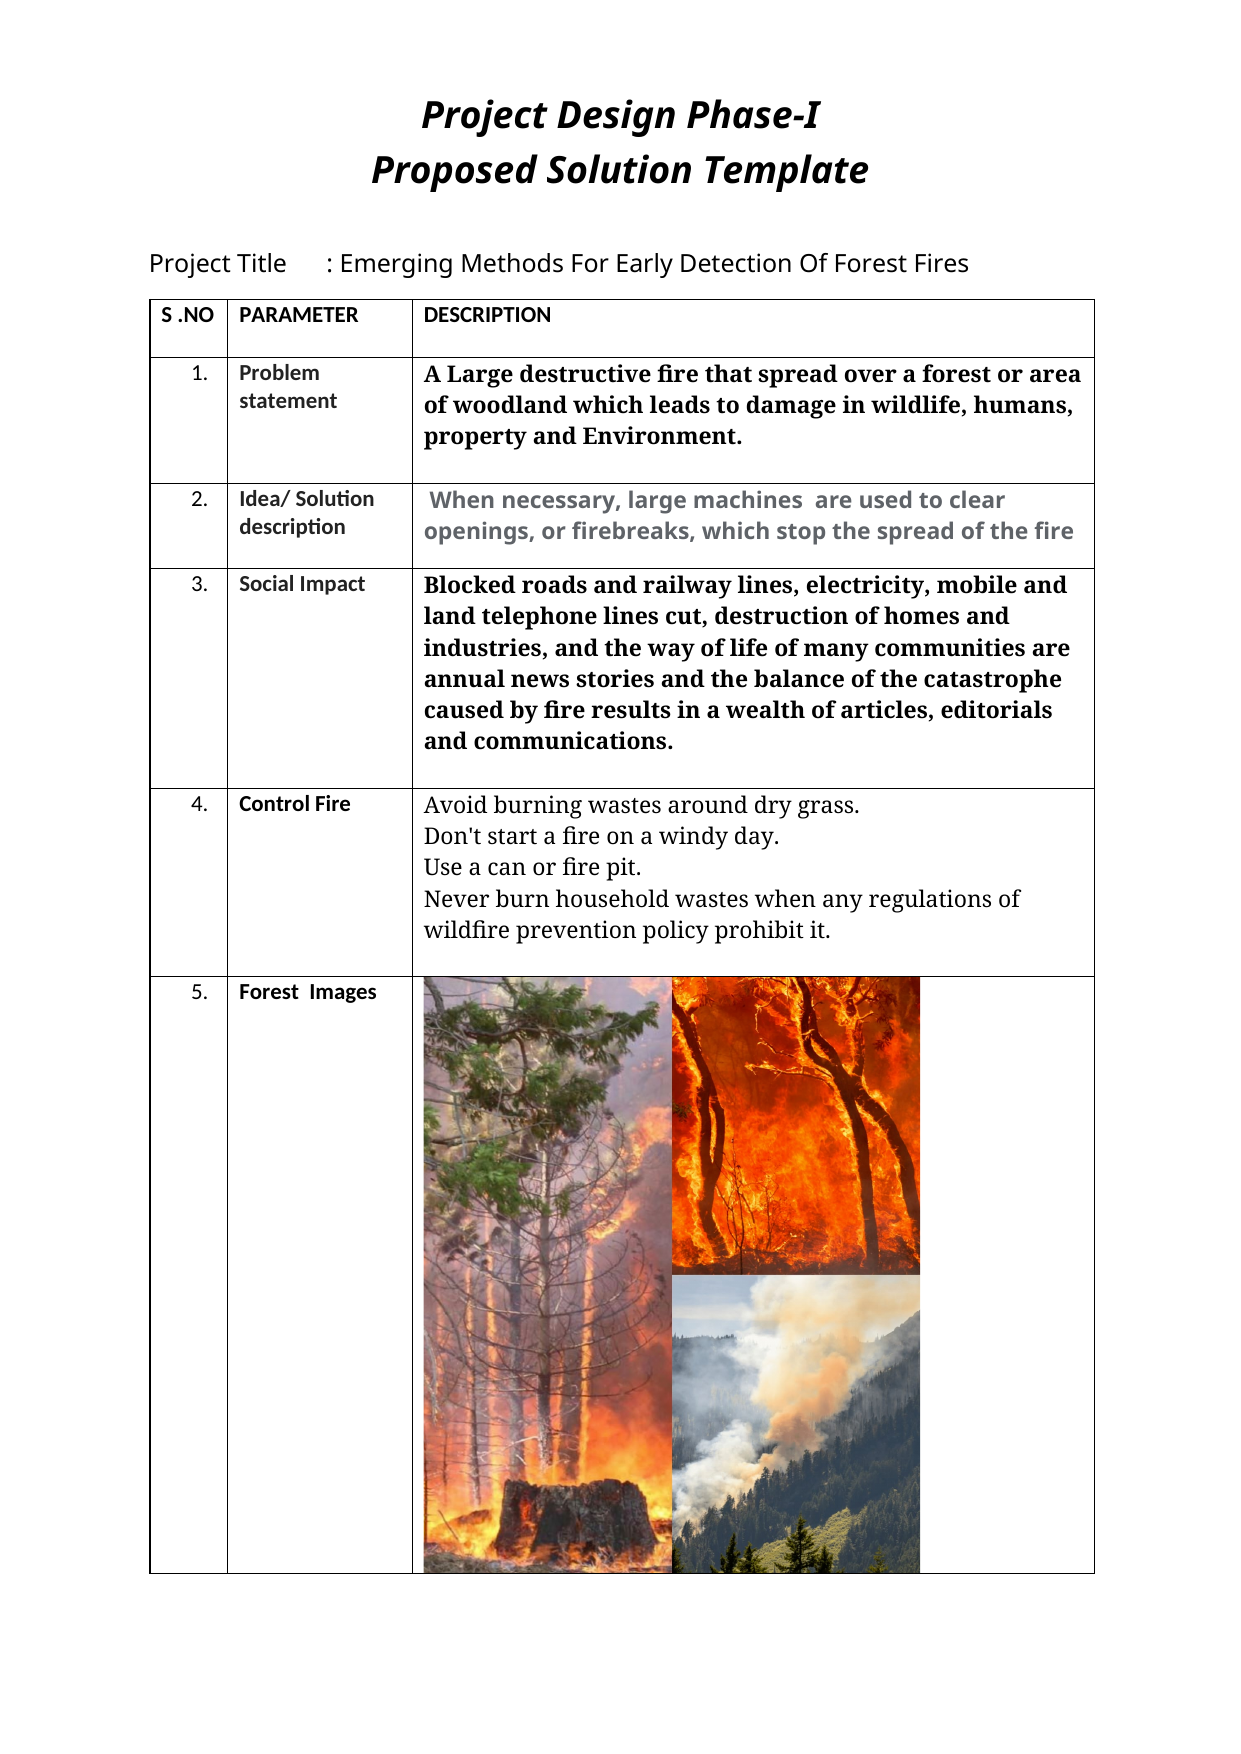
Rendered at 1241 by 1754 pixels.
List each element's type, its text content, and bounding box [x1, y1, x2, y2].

table_cell Social Impact [228, 569, 412, 788]
table_cell [151, 358, 227, 483]
table_cell Idea/ Solution description [228, 484, 412, 568]
table_cell [151, 789, 227, 976]
table_cell Control Fire [228, 789, 412, 976]
table_header : Emerging Methods For Early Detection Of Forest Fires [326, 246, 1085, 299]
picture [423, 977, 921, 1573]
table_cell Avoid burning wastes around dry grass. Don't start a fire on a windy day. Use a can or fire pit. Never burn household wastes when any regulations of wildfire prevention policy prohibit it. [413, 789, 1094, 976]
text Project Design Phase-I [150, 89, 1090, 140]
table_cell [151, 977, 227, 1573]
table_cell [151, 484, 227, 568]
table_cell When necessary, large machines are used to clear openings, or firebreaks, which stop the spread of the fire [413, 484, 1094, 568]
table_cell Problem statement [228, 358, 412, 483]
table_header S .NO [151, 300, 227, 357]
table_cell [151, 569, 227, 788]
table_cell [921, 977, 1094, 1573]
table_cell Forest Images [228, 977, 412, 1573]
table_cell A Large destructive fire that spread over a forest or area of woodland which leads to damage in wildlife, humans, property and Environment. [413, 358, 1094, 483]
table_cell [413, 977, 423, 1573]
table_header Project Title [149, 246, 322, 299]
table_header PARAMETER [228, 300, 412, 357]
text Proposed Solution Template [150, 144, 1090, 195]
table_cell Blocked roads and railway lines, electricity, mobile and land telephone lines cut, destruction of homes and industries, and the way of life of many communities are annual news stories and the balance of the catastrophe caused by fire results in a wealth of articles, editorials and communications. [413, 569, 1094, 788]
table_header DESCRIPTION [413, 300, 1094, 357]
